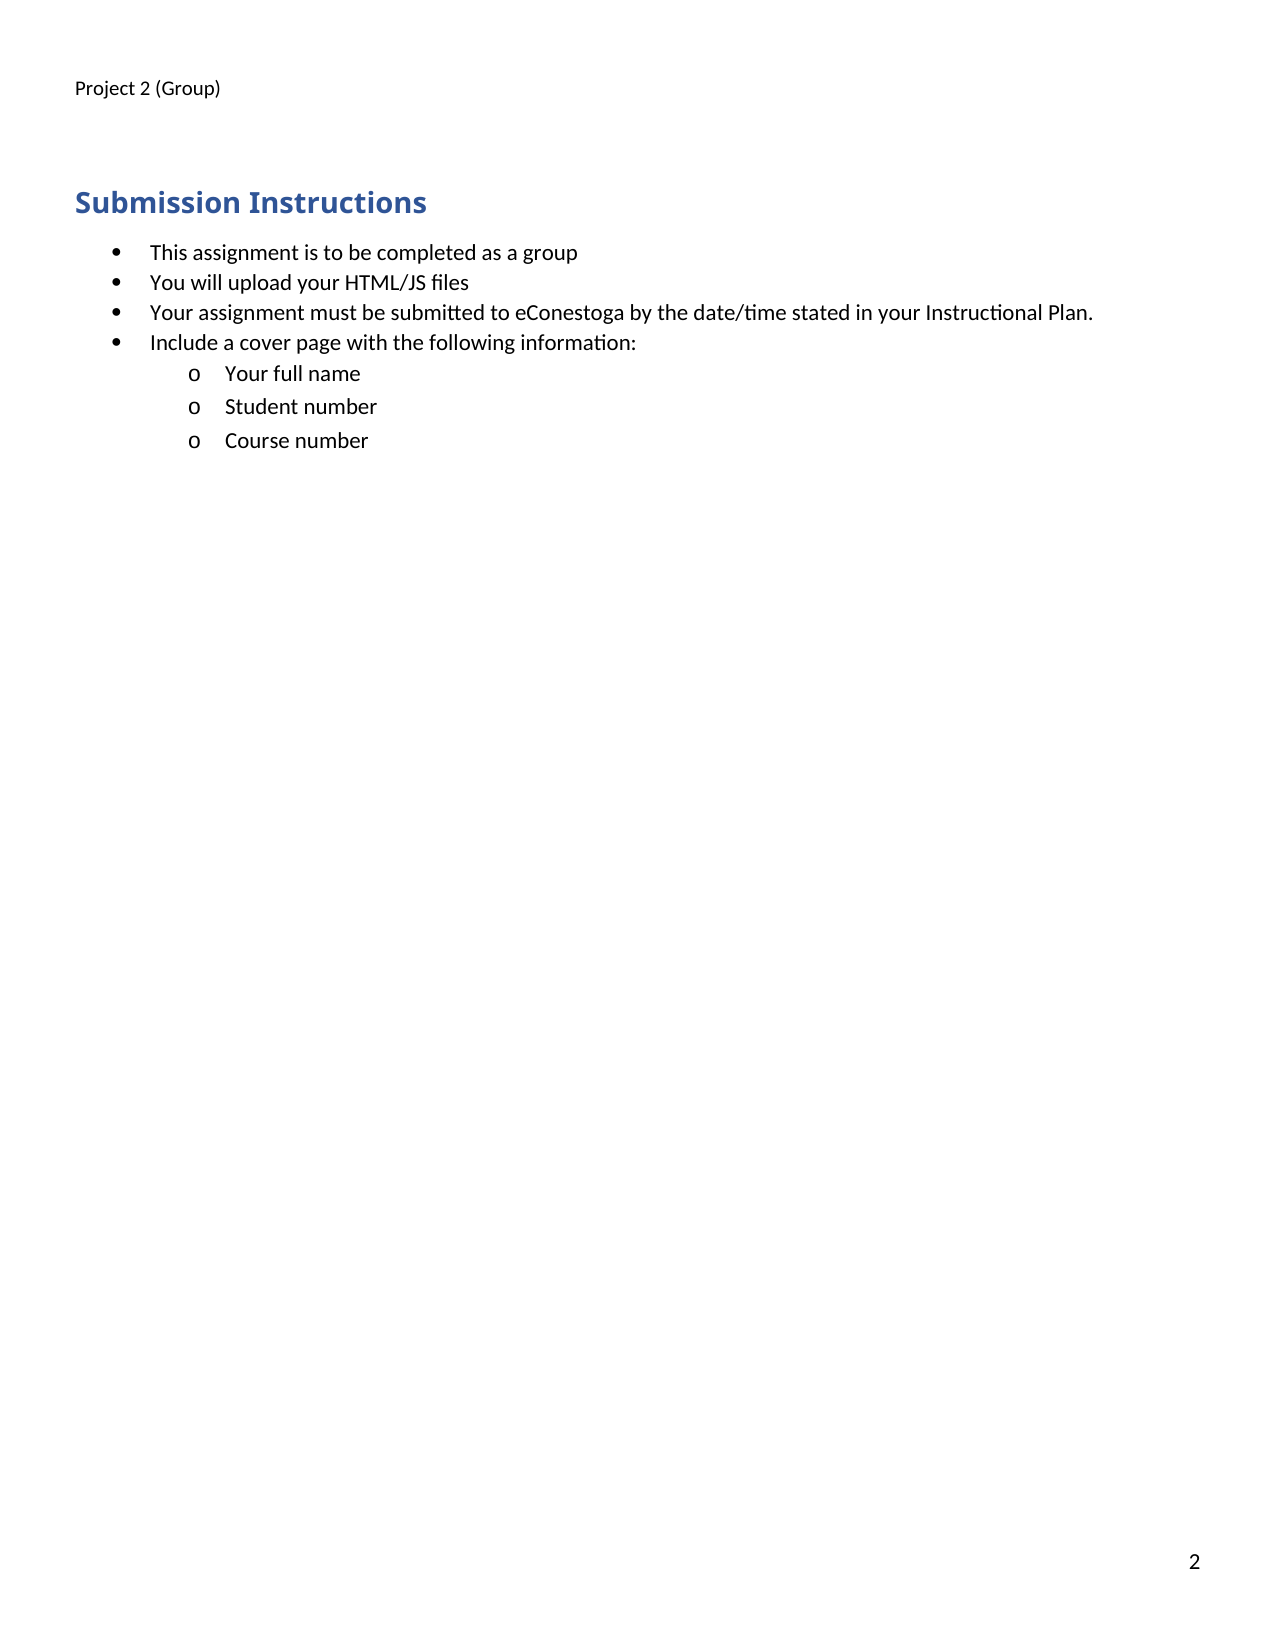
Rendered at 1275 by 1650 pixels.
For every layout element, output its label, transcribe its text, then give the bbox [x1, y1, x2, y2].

subtitle Submission Instructions [75, 183, 1200, 222]
list Include a cover page with the following information: [112, 328, 1200, 357]
list Your assignment must be submitted to eConestoga by the date/time stated in your Instructional Plan. [112, 298, 1200, 326]
list Your full name [187, 359, 1200, 388]
list This assignment is to be completed as a group [112, 238, 1200, 266]
list You will upload your HTML/JS files [112, 268, 1200, 296]
list Student number [187, 392, 1200, 421]
list Course number [187, 426, 1200, 455]
